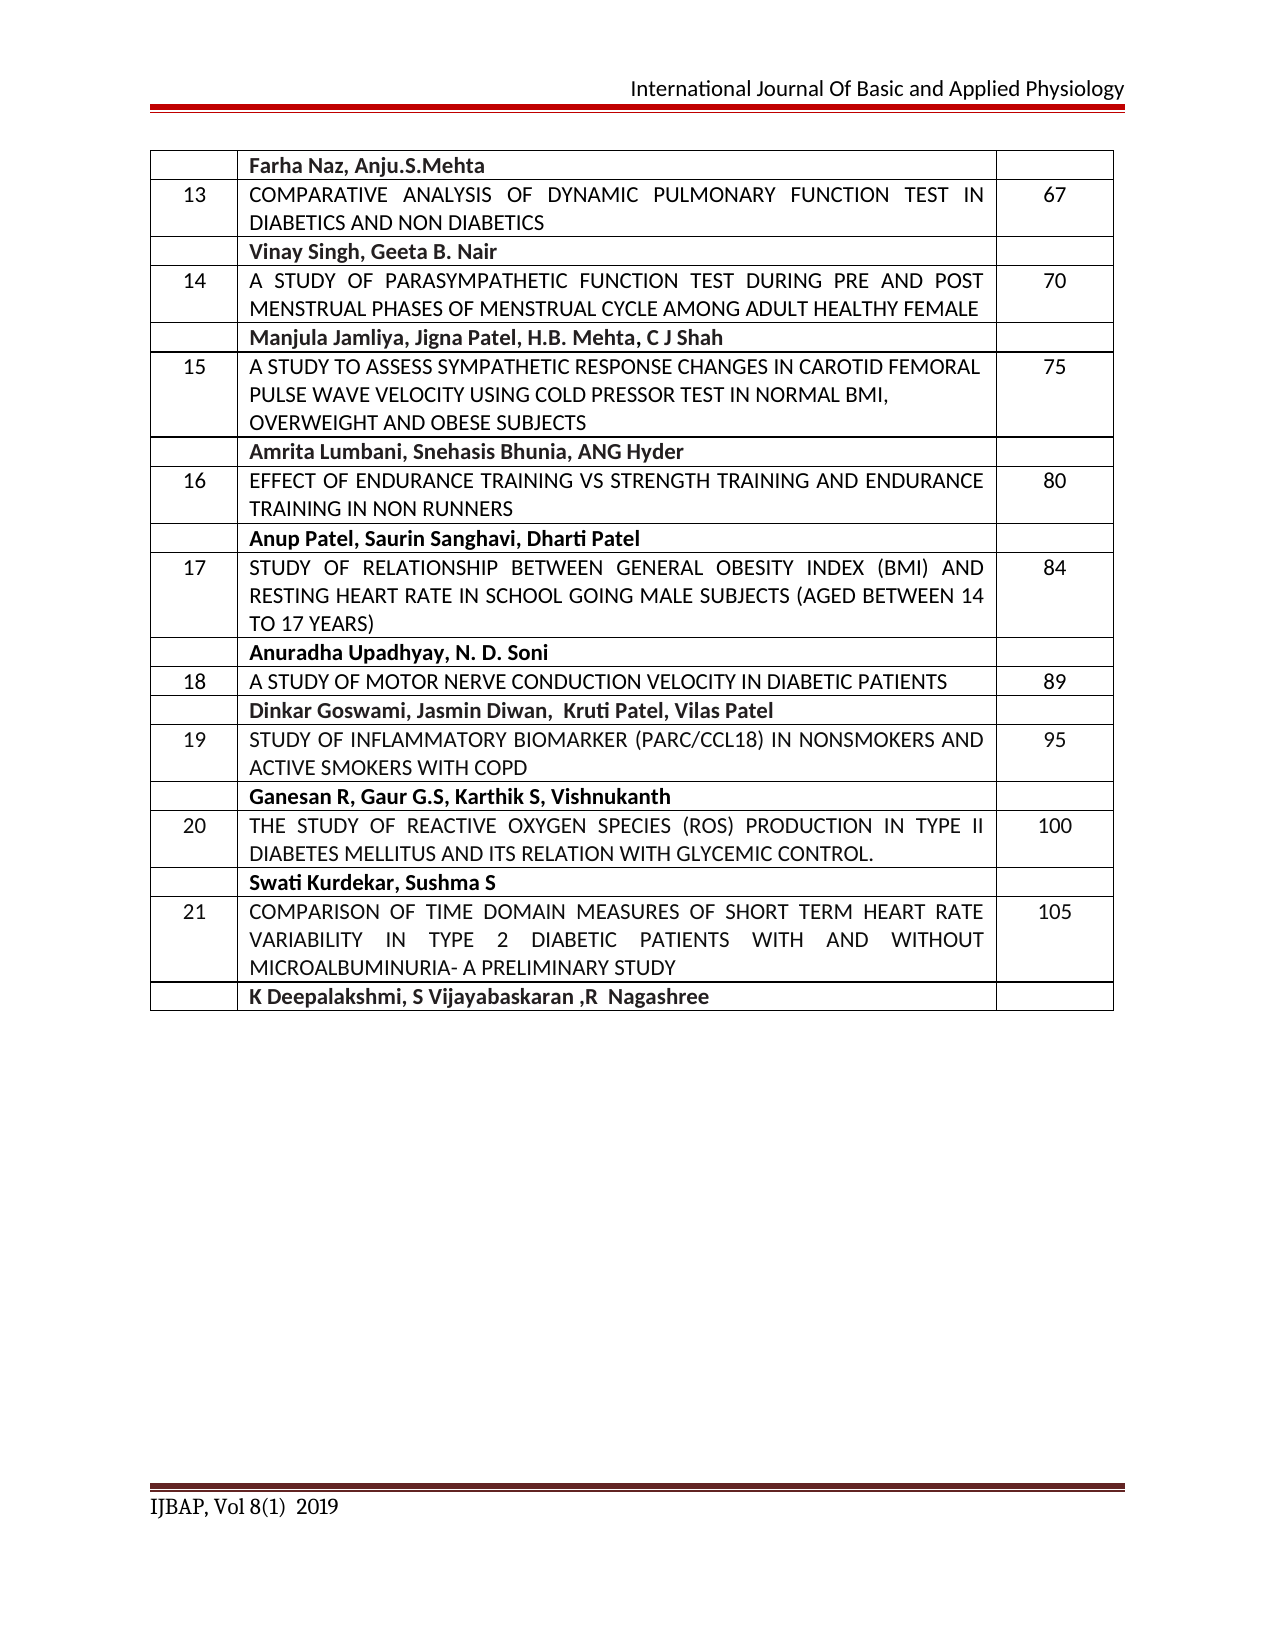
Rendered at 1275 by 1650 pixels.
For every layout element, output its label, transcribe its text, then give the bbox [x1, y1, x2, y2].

table_cell 20 [151, 811, 237, 867]
table_cell [151, 323, 237, 351]
table_cell [151, 868, 237, 896]
table_cell [997, 782, 1113, 810]
table_cell [997, 868, 1113, 896]
table_cell STUDY OF RELATIONSHIP BETWEEN GENERAL OBESITY INDEX (BMI) AND RESTING HEART RATE IN SCHOOL GOING MALE SUBJECTS (AGED BETWEEN 14 TO 17 YEARS) [238, 553, 996, 637]
table_cell 13 [151, 180, 237, 236]
table_cell 95 [997, 725, 1113, 781]
table_cell [151, 438, 237, 466]
table_cell 105 [997, 897, 1113, 981]
table_cell 21 [151, 897, 237, 981]
table_cell 70 [997, 266, 1113, 322]
table_cell STUDY OF INFLAMMATORY BIOMARKER (PARC/CCL18) IN NONSMOKERS AND ACTIVE SMOKERS WITH COPD [238, 725, 996, 781]
table_cell THE STUDY OF REACTIVE OXYGEN SPECIES (ROS) PRODUCTION IN TYPE II DIABETES MELLITUS AND ITS RELATION WITH GLYCEMIC CONTROL. [238, 811, 996, 867]
table_cell [997, 323, 1113, 351]
table_cell Ganesan R, Gaur G.S, Karthik S, Vishnukanth [238, 782, 996, 810]
table_cell Manjula Jamliya, Jigna Patel, H.B. Mehta, C J Shah [238, 323, 996, 351]
table_cell 16 [151, 467, 237, 523]
table_cell EFFECT OF ENDURANCE TRAINING VS STRENGTH TRAINING AND ENDURANCE TRAINING IN NON RUNNERS [238, 467, 996, 523]
table_cell K Deepalakshmi, S Vijayabaskaran ,R Nagashree [238, 983, 996, 1010]
table_cell 75 [997, 353, 1113, 436]
table_cell [151, 696, 237, 724]
table_cell A STUDY TO ASSESS SYMPATHETIC RESPONSE CHANGES IN CAROTID FEMORAL PULSE WAVE VELOCITY USING COLD PRESSOR TEST IN NORMAL BMI, OVERWEIGHT AND OBESE SUBJECTS [238, 353, 996, 436]
table_cell [151, 638, 237, 666]
table_cell 80 [997, 467, 1113, 523]
table_cell Farha Naz, Anju.S.Mehta [238, 151, 996, 179]
table_cell [151, 524, 237, 552]
table_cell Amrita Lumbani, Snehasis Bhunia, ANG Hyder [238, 438, 996, 466]
table_cell [997, 983, 1113, 1010]
table_cell [997, 524, 1113, 552]
table_cell [151, 983, 237, 1010]
table_cell [997, 151, 1113, 179]
table_cell Vinay Singh, Geeta B. Nair [238, 237, 996, 265]
table_cell 15 [151, 353, 237, 436]
table_cell [151, 782, 237, 810]
table_cell COMPARISON OF TIME DOMAIN MEASURES OF SHORT TERM HEART RATE VARIABILITY IN TYPE 2 DIABETIC PATIENTS WITH AND WITHOUT MICROALBUMINURIA- A PRELIMINARY STUDY [238, 897, 996, 981]
table_cell COMPARATIVE ANALYSIS OF DYNAMIC PULMONARY FUNCTION TEST IN DIABETICS AND NON DIABETICS [238, 180, 996, 236]
table_cell Anup Patel, Saurin Sanghavi, Dharti Patel [238, 524, 996, 552]
table_cell A STUDY OF MOTOR NERVE CONDUCTION VELOCITY IN DIABETIC PATIENTS [238, 667, 996, 695]
table_cell 89 [997, 667, 1113, 695]
table_cell [997, 696, 1113, 724]
table_cell Dinkar Goswami, Jasmin Diwan, Kruti Patel, Vilas Patel [238, 696, 996, 724]
table_cell 19 [151, 725, 237, 781]
table_cell [997, 438, 1113, 466]
table_cell [151, 151, 237, 179]
table_cell 100 [997, 811, 1113, 867]
table_cell A STUDY OF PARASYMPATHETIC FUNCTION TEST DURING PRE AND POST MENSTRUAL PHASES OF MENSTRUAL CYCLE AMONG ADULT HEALTHY FEMALE [238, 266, 996, 322]
table_cell 17 [151, 553, 237, 637]
table_cell 14 [151, 266, 237, 322]
table_cell [997, 638, 1113, 666]
table_cell [151, 237, 237, 265]
table_cell [997, 237, 1113, 265]
table_cell 67 [997, 180, 1113, 236]
table_cell Anuradha Upadhyay, N. D. Soni [238, 638, 996, 666]
table_cell Swati Kurdekar, Sushma S [238, 868, 996, 896]
table_cell 18 [151, 667, 237, 695]
table_cell 84 [997, 553, 1113, 637]
